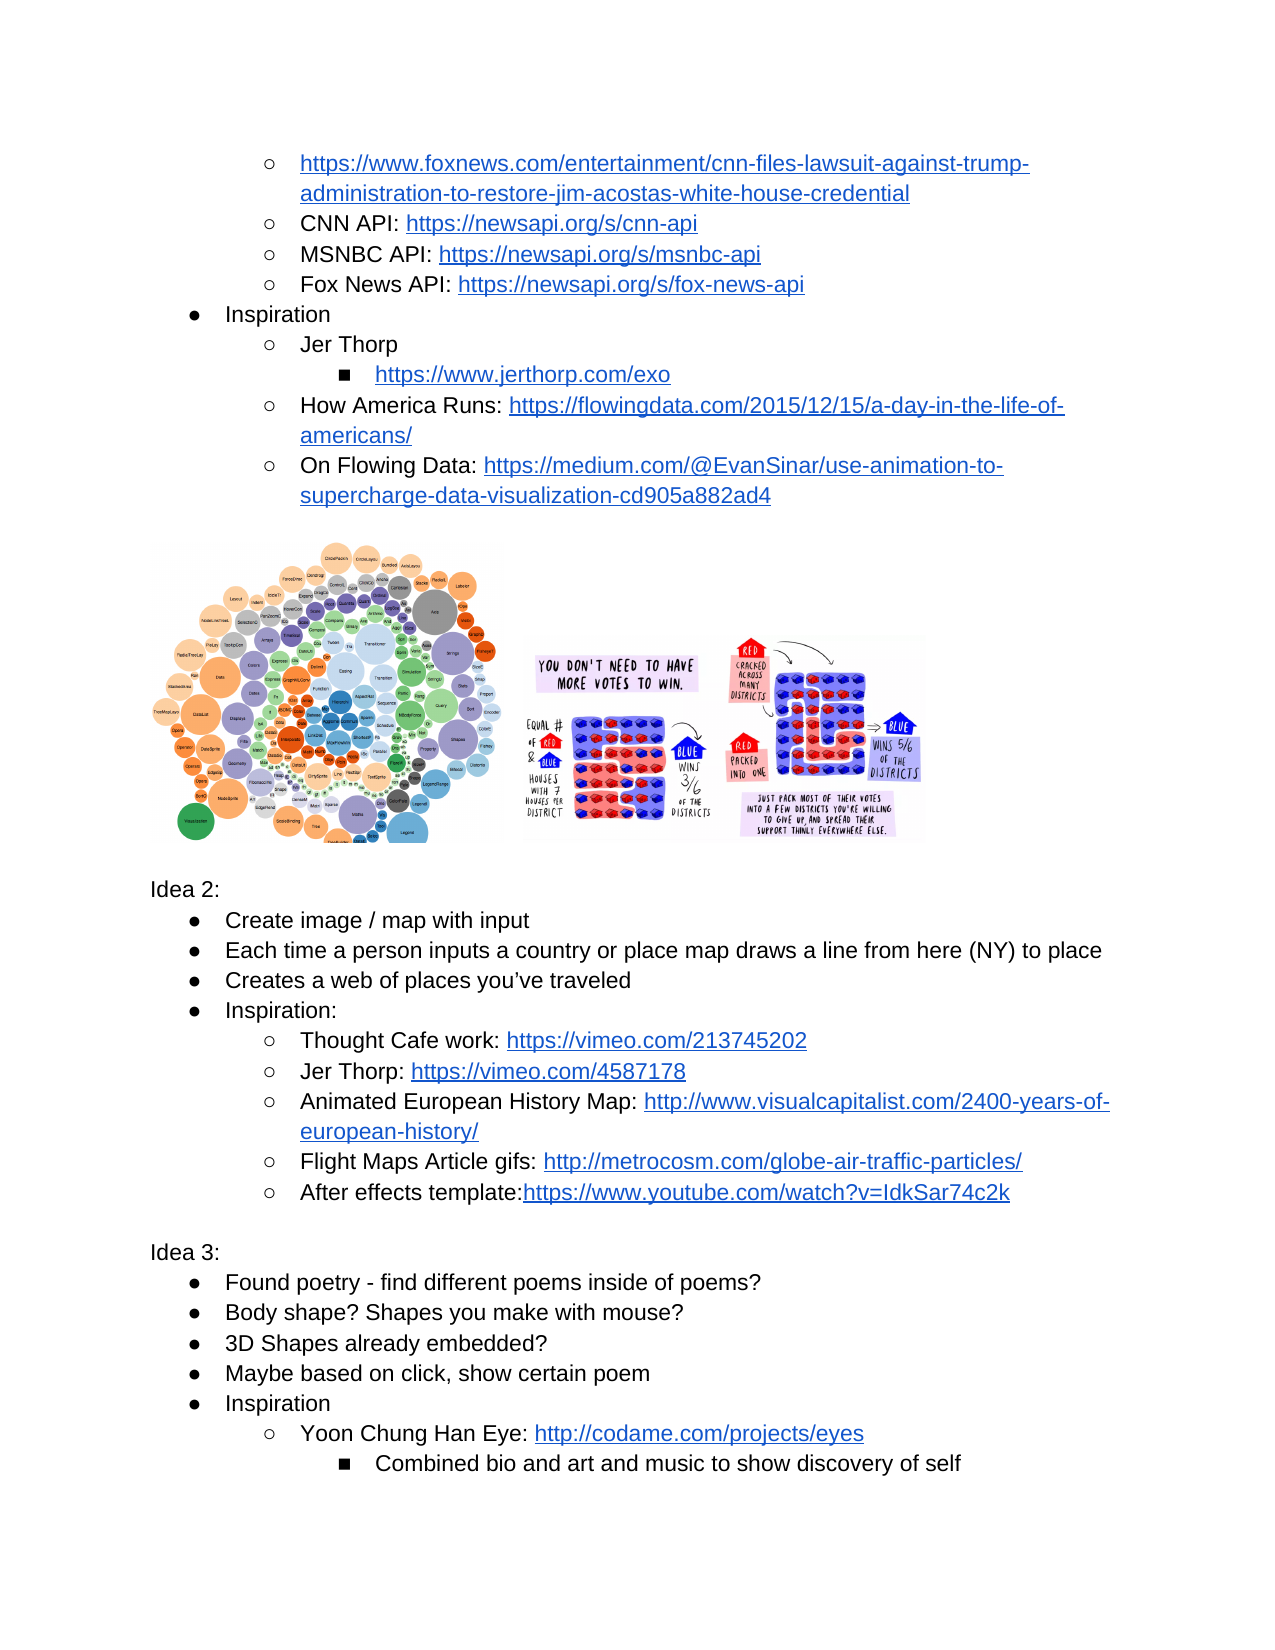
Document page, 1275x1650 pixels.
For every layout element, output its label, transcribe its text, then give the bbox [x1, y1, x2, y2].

list Inspiration [187, 1390, 1125, 1416]
list Flight Maps Article gifs: http://metrocosm.com/globe-air-traffic-particles/ [262, 1148, 1125, 1175]
list Jer Thorp [262, 331, 1125, 358]
text Idea 2: [150, 876, 1125, 903]
list https://www.foxnews.com/entertainment/cnn-files-lawsuit-against-trump-administration-to-restore-jim-acostas-white-house-credential [262, 150, 1125, 207]
list Fox News API: https://newsapi.org/s/fox-news-api [262, 271, 1125, 297]
list Create image / map with input [187, 907, 1125, 933]
picture [523, 635, 926, 843]
list After effects template:https://www.youtube.com/watch?v=IdkSar74c2k [262, 1178, 1125, 1205]
list Thought Cafe work: https://vimeo.com/213745202 [262, 1027, 1125, 1054]
text Idea 3: [150, 1239, 1125, 1265]
list Body shape? Shapes you make with mouse? [187, 1299, 1125, 1326]
list Combined bio and art and music to show discovery of self [337, 1450, 1125, 1477]
picture [150, 542, 504, 843]
list Inspiration [187, 301, 1125, 327]
list On Flowing Data: https://medium.com/@EvanSinar/use-animation-to-supercharge-data-visualization-cd905a882ad4 [262, 452, 1125, 509]
list Inspiration: [187, 997, 1125, 1024]
list CNN API: https://newsapi.org/s/cnn-api [262, 210, 1125, 237]
list How America Runs: https://flowingdata.com/2015/12/15/a-day-in-the-life-of-americans/ [262, 392, 1125, 448]
list Maybe based on click, show certain poem [187, 1360, 1125, 1386]
list Animated European History Map: http://www.visualcapitalist.com/2400-years-of-european-history/ [262, 1088, 1125, 1144]
list 3D Shapes already embedded? [187, 1329, 1125, 1356]
list https://www.jerthorp.com/exo [337, 361, 1125, 388]
list Creates a web of places you’ve traveled [187, 967, 1125, 993]
list Found poetry - find different poems inside of poems? [187, 1269, 1125, 1296]
list MSNBC API: https://newsapi.org/s/msnbc-api [262, 241, 1125, 267]
list Jer Thorp: https://vimeo.com/4587178 [262, 1058, 1125, 1084]
list Each time a person inputs a country or place map draws a line from here (NY) to place [187, 937, 1125, 963]
list Yoon Chung Han Eye: http://codame.com/projects/eyes [262, 1420, 1125, 1447]
